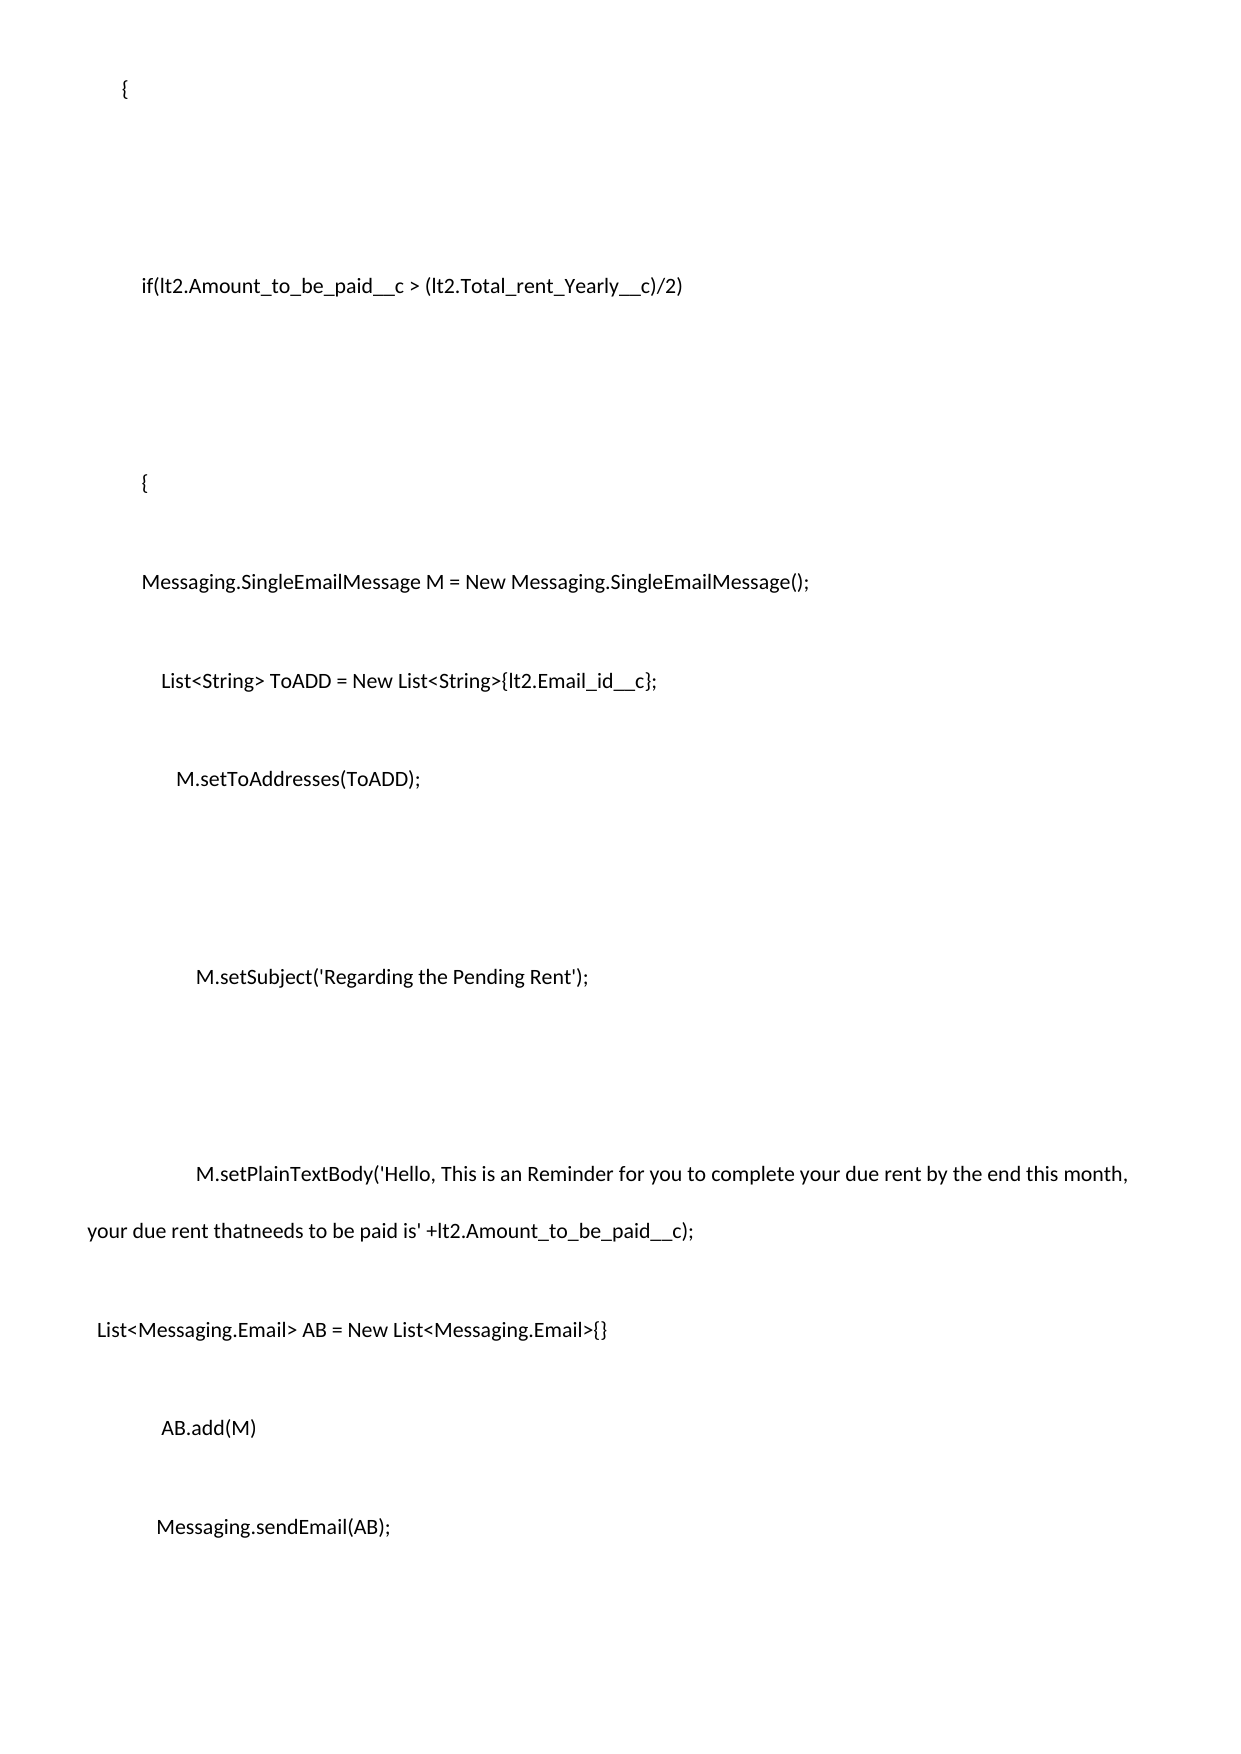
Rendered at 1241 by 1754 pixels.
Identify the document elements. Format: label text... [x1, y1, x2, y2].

text List<Messaging.Email> AB = New List<Messaging.Email>{} [87, 1316, 1165, 1342]
text List<String> ToADD = New List<String>{lt2.Email_id__c}; [87, 667, 1165, 693]
text { [87, 75, 1165, 102]
text { [87, 469, 1165, 496]
text M.setPlainTextBody('Hello, This is an Reminder for you to complete your due rent by the end this month, your due rent thatneeds to be paid is' +lt2.Amount_to_be_paid__c); [87, 1160, 1165, 1244]
text if(lt2.Amount_to_be_paid__c > (lt2.Total_rent_Yearly__c)/2) [87, 272, 1165, 299]
text Messaging.SingleEmailMessage M = New Messaging.SingleEmailMessage(); [87, 568, 1165, 595]
text Messaging.sendEmail(AB); [87, 1513, 1165, 1540]
text M.setSubject('Regarding the Pending Rent'); [87, 963, 1165, 989]
text AB.add(M) [87, 1414, 1165, 1441]
text M.setToAddresses(ToADD); [87, 766, 1165, 792]
